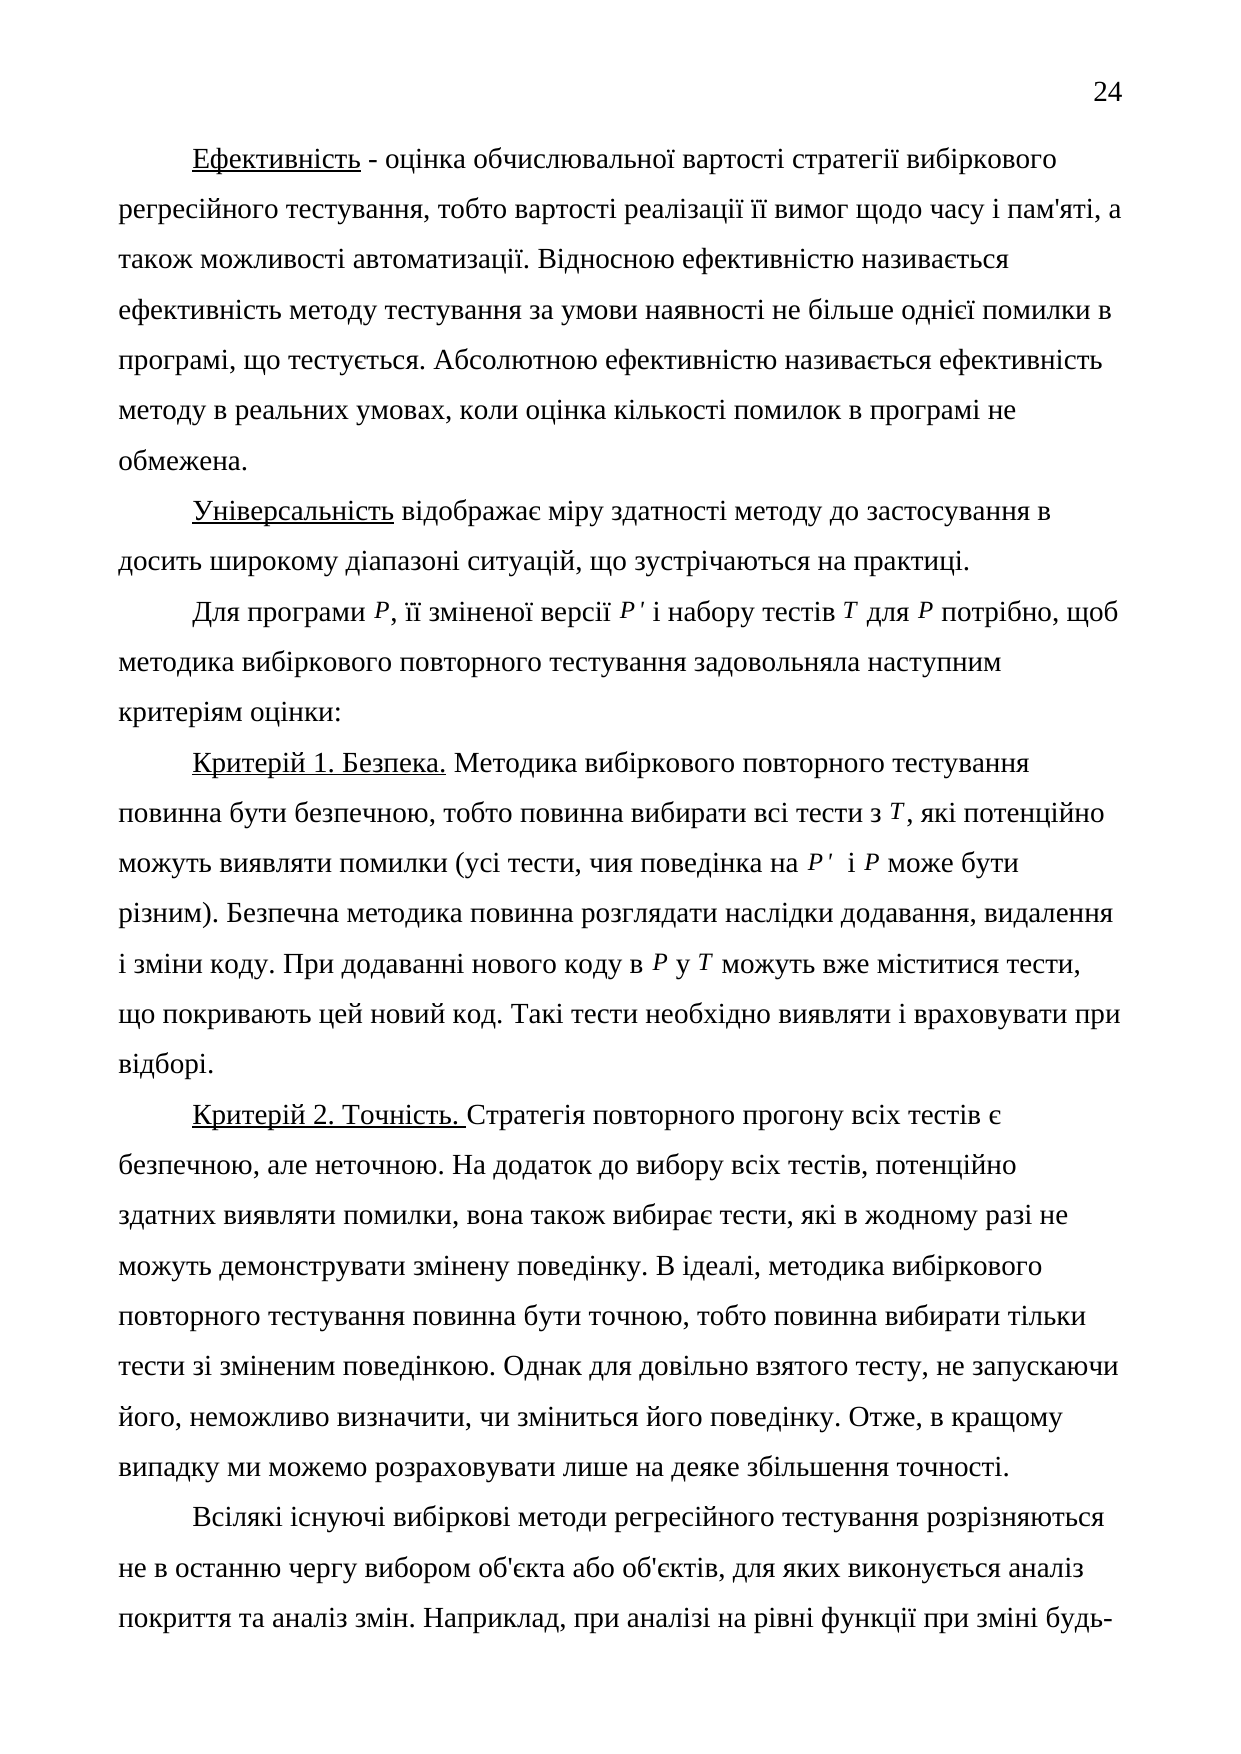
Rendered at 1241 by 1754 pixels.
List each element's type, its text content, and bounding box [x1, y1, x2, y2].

text Ефективність - оцінка обчислювальної вартості стратегії вибіркового регресійного тестування, тобто вартості реалізації її вимог щодо часу і пам'яті, а також можливості автоматизації. Відносною ефективністю називається ефективність методу тестування за умови наявності не більше однієї помилки в програмі, що тестується. Абсолютною ефективністю називається ефективність методу в реальних умовах, коли оцінка кількості помилок в програмі не обмежена. [118, 225, 1122, 476]
text Для програми , її зміненої версії і набору тестів для потрібно, щоб методика вибіркового повторного тестування задовольняла наступним критеріям оцінки: [118, 594, 1122, 728]
text Критерій 2. Точність. Стратегія повторного прогону всіх тестів є безпечною, але неточною. На додаток до вибору всіх тестів, потенційно здатних виявляти помилки, вона також вибирає тести, які в жодному разі не можуть демонструвати змінену поведінку. В ідеалі, методика вибіркового повторного тестування повинна бути точною, тобто повинна вибирати тільки тести зі зміненим поведінкою. Однак для довільно взятого тесту, не запускаючи його, неможливо визначити, чи зміниться його поведінку. Отже, в кращому випадку ми можемо розраховувати лише на деяке збільшення точності. [118, 1097, 1122, 1483]
text Універсальність відображає міру здатності методу до застосування в досить широкому діапазоні ситуацій, що зустрічаються на практиці. [118, 493, 1122, 577]
text Критерій 1. Безпека. Методика вибіркового повторного тестування повинна бути безпечною, тобто повинна вибирати всі тести з , які потенційно можуть виявляти помилки (усі тести, чия поведінка на і може бути різним). Безпечна методика повинна розглядати наслідки додавання, видалення і зміни коду. При додаванні нового коду в у можуть вже міститися тести, що покривають цей новий код. Такі тести необхідно виявляти і враховувати при відборі. [118, 745, 1122, 1080]
text Ефективність - оцінка обчислювальної вартості стратегії вибіркового регресійного тестування, тобто вартості реалізації її вимог щодо часу і пам'яті, а також можливості автоматизації. Відносною ефективністю називається ефективність методу тестування за умови наявності не більше однієї помилки в програмі, що тестується. Абсолютною ефективністю називається ефективність методу в реальних умовах, коли оцінка кількості помилок в програмі не обмежена. [118, 141, 1122, 191]
